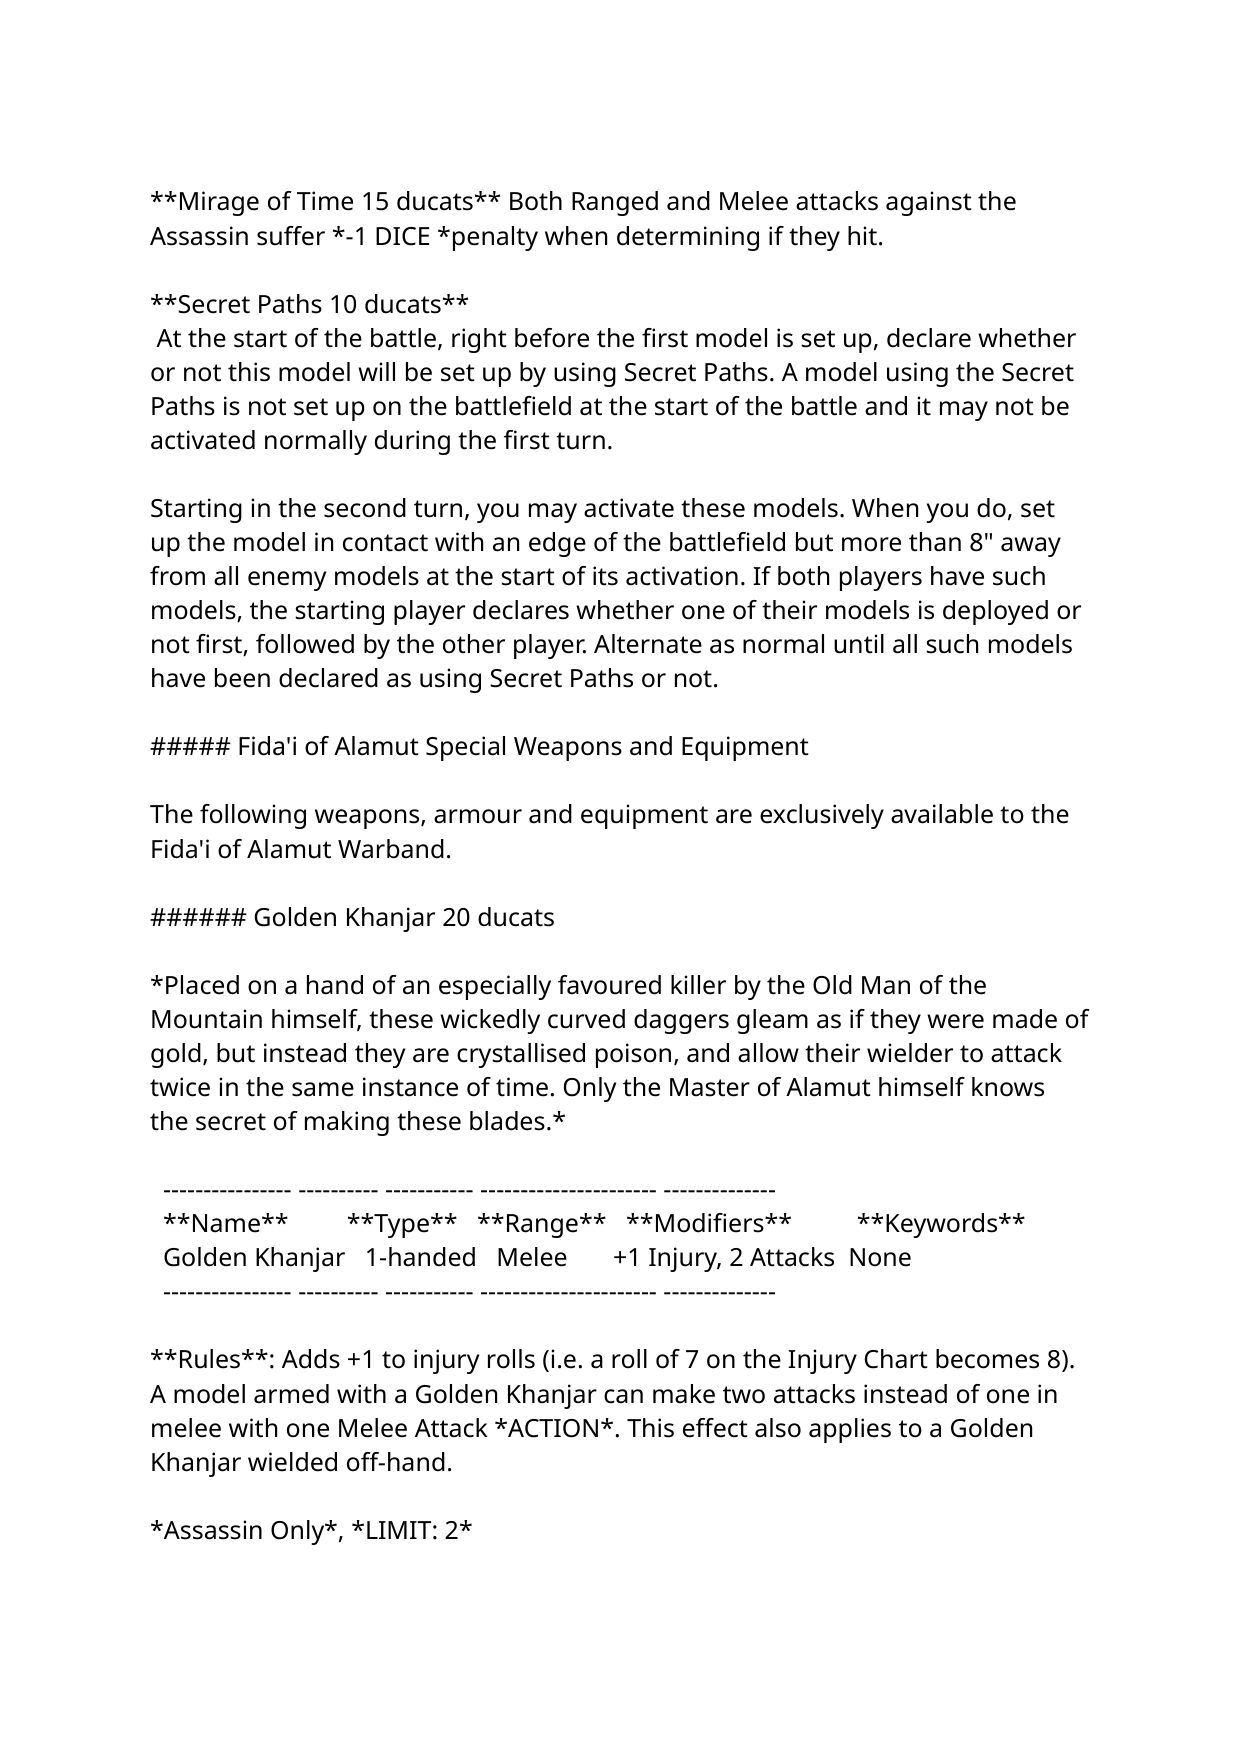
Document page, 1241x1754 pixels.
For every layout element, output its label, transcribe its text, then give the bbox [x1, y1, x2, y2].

text ---------------- ---------- ----------- ---------------------- -------------- [150, 1172, 1090, 1206]
text **Secret Paths 10 ducats** [150, 286, 1090, 320]
text **Mirage of Time 15 ducats** Both Ranged and Melee attacks against the Assassin suffer *-1 DICE *penalty when determining if they hit. [150, 184, 1090, 252]
text At the start of the battle, right before the first model is set up, declare whether or not this model will be set up by using Secret Paths. A model using the Secret Paths is not set up on the battlefield at the start of the battle and it may not be activated normally during the first turn. [150, 320, 1090, 457]
text ##### Fida'i of Alamut Special Weapons and Equipment [150, 729, 1090, 763]
text **Rules**: Adds +1 to injury rolls (i.e. a roll of 7 on the Injury Chart becomes 8). A model armed with a Golden Khanjar can make two attacks instead of one in melee with one Melee Attack *ACTION*. This effect also applies to a Golden Khanjar wielded off-hand. [150, 1342, 1090, 1478]
text *Placed on a hand of an especially favoured killer by the Old Man of the Mountain himself, these wickedly curved daggers gleam as if they were made of gold, but instead they are crystallised poison, and allow their wielder to attack twice in the same instance of time. Only the Master of Alamut himself knows the secret of making these blades.* [150, 967, 1090, 1138]
text The following weapons, armour and equipment are exclusively available to the Fida'i of Alamut Warband. [150, 797, 1090, 865]
text ---------------- ---------- ----------- ---------------------- -------------- [150, 1274, 1090, 1308]
text ###### Golden Khanjar 20 ducats [150, 899, 1090, 933]
text **Name** **Type** **Range** **Modifiers** **Keywords** [150, 1206, 1090, 1240]
text *Assassin Only*, *LIMIT: 2* [150, 1512, 1090, 1547]
text Starting in the second turn, you may activate these models. When you do, set up the model in contact with an edge of the battlefield but more than 8" away from all enemy models at the start of its activation. If both players have such models, the starting player declares whether one of their models is deployed or not first, followed by the other player. Alternate as normal until all such models have been declared as using Secret Paths or not. [150, 491, 1090, 695]
text Golden Khanjar 1-handed Melee +1 Injury, 2 Attacks None [150, 1240, 1090, 1274]
